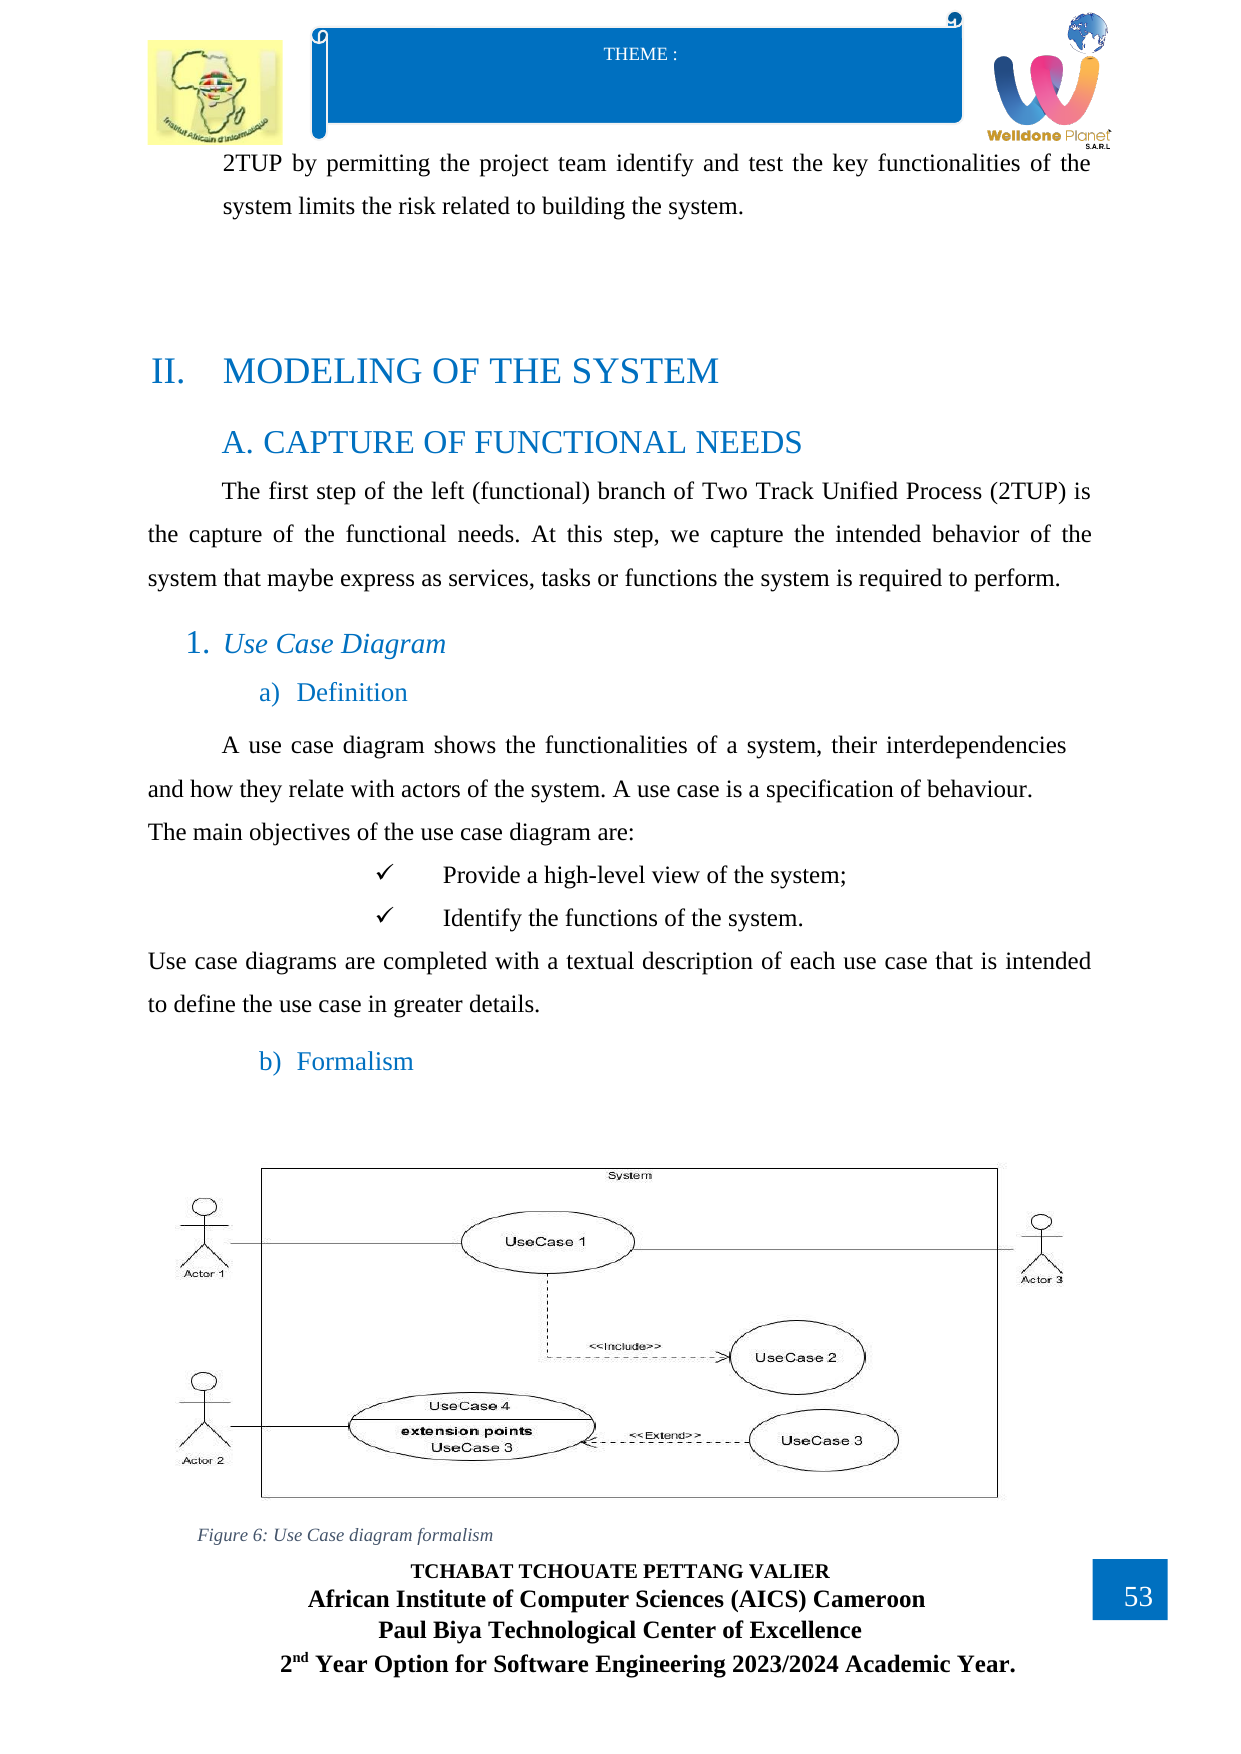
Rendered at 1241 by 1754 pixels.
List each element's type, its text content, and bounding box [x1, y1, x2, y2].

subtitle A. CAPTURE OF FUNCTIONAL NEEDS [148, 422, 1093, 461]
picture [147, 1148, 1086, 1510]
list Identify the functions of the system. [374, 903, 1092, 932]
subtitle Use Case Diagram [185, 622, 1093, 661]
text The main objectives of the use case diagram are: [148, 817, 1068, 846]
picture [982, 10, 1118, 154]
subtitle Definition [259, 676, 1093, 707]
subtitle Formalism [259, 1045, 1093, 1076]
subtitle MODELING OF THE SYSTEM [185, 348, 1093, 392]
text The first step of the left (functional) branch of Two Track Unified Process (2TUP) is the capture of the functional needs. At this step, we capture the intended behavior of the system that maybe express as services, tasks or functions the system is required to perform. [148, 476, 1093, 591]
text Figure 6: Use Case diagram formalism [197, 1524, 1073, 1546]
picture [147, 40, 283, 145]
list Provide a high-level view of the system; [374, 860, 1092, 889]
text Use case diagrams are completed with a textual description of each use case that is intended to define the use case in greater details. [148, 946, 1092, 1018]
text A use case diagram shows the functionalities of a system, their interdependencies and how they relate with actors of the system. A use case is a specification of behaviour. [148, 731, 1068, 802]
